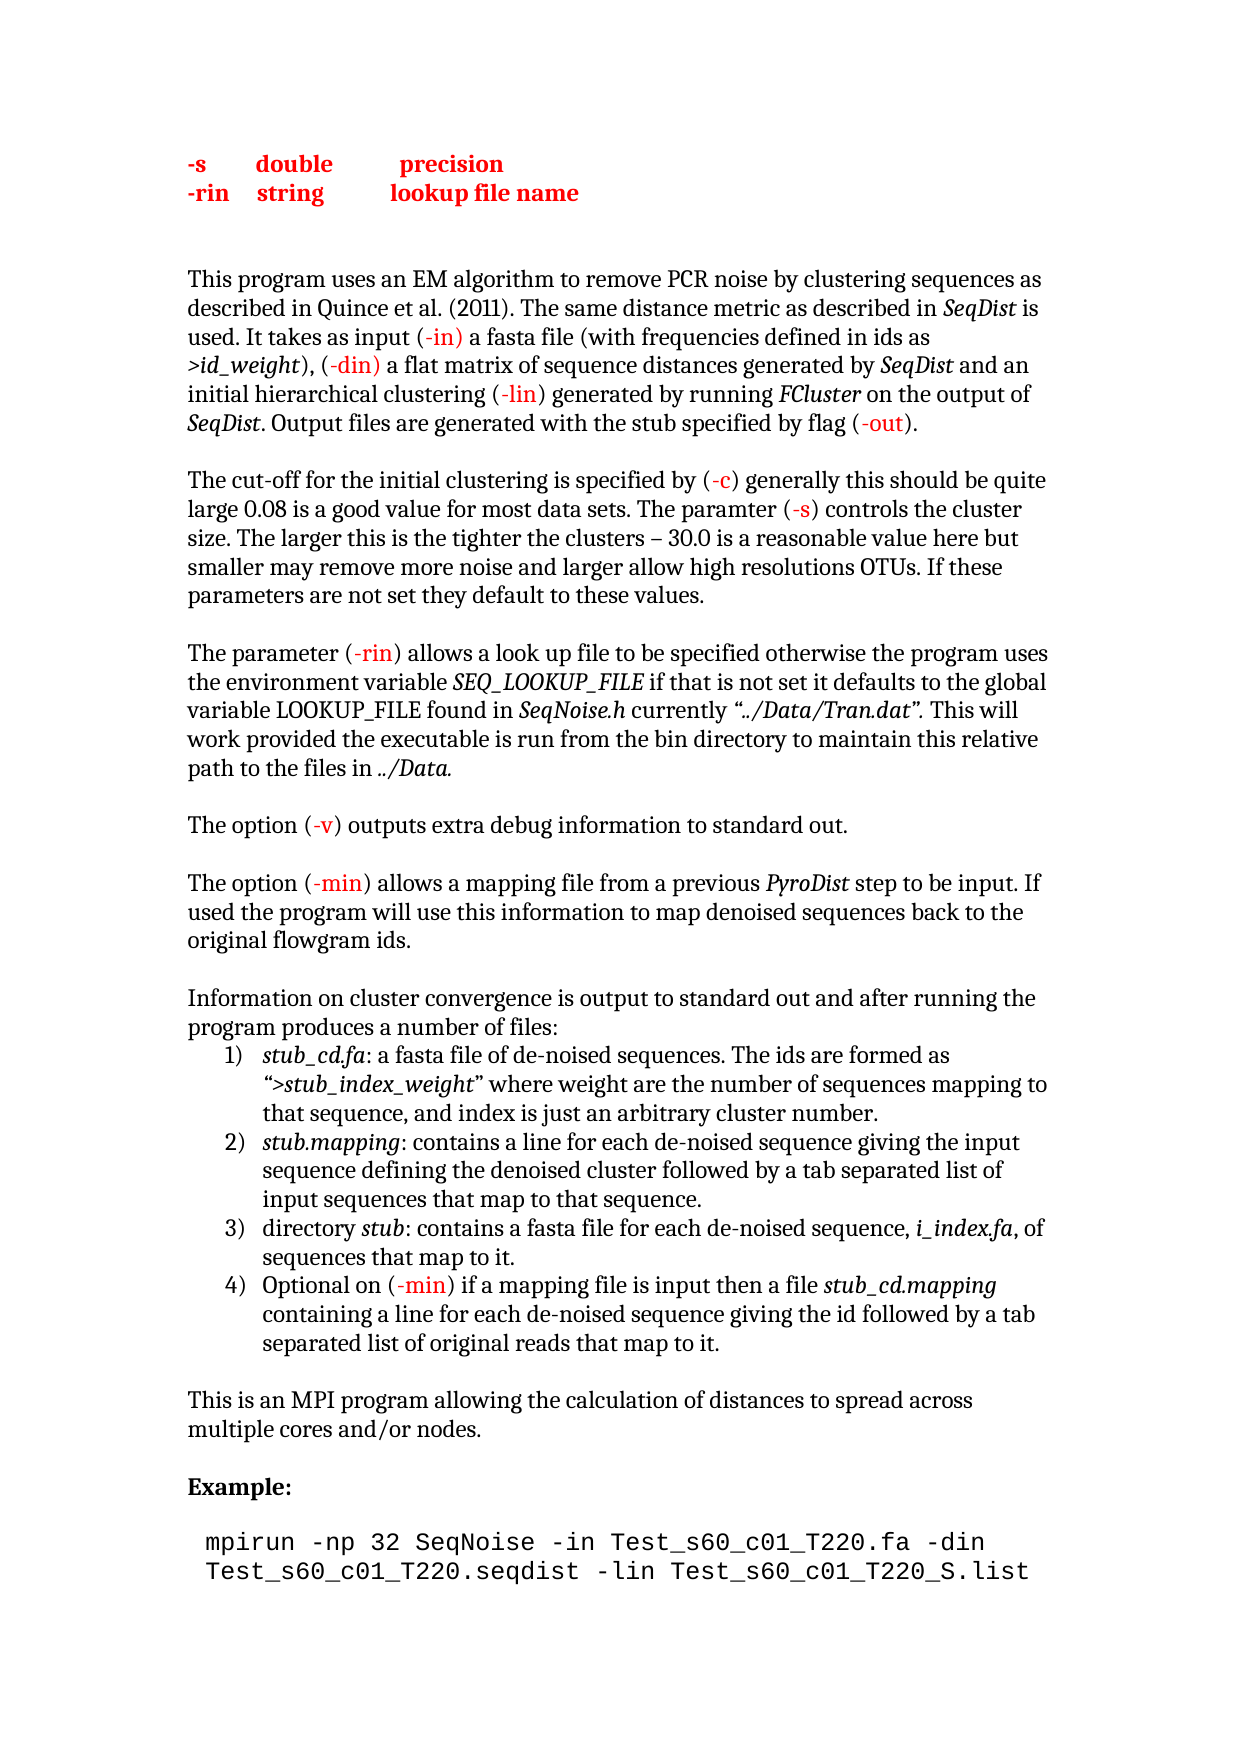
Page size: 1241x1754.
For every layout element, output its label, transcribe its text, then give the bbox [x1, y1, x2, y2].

text Information on cluster convergence is output to standard out and after running the program produces a number of files: [187, 984, 1053, 1041]
text The option (-v) outputs extra debug information to standard out. [187, 811, 1053, 840]
text This program uses an EM algorithm to remove PCR noise by clustering sequences as described in Quince et al. (2011). The same distance metric as described in SeqDist is used. It takes as input (-in) a fasta file (with frequencies defined in ids as >id_weight), (-din) a flat matrix of sequence distances generated by SeqDist and an initial hierarchical clustering (-lin) generated by running FCluster on the output of SeqDist. Output files are generated with the stub specified by flag (-out). [187, 265, 1053, 437]
text -rin string lookup file name [187, 179, 1053, 207]
text This is an MPI program allowing the calculation of distances to spread across multiple cores and/or nodes. [187, 1386, 1053, 1444]
text The option (-min) allows a mapping file from a previous PyroDist step to be input. If used the program will use this information to map denoised sequences back to the original flowgram ids. [187, 869, 1053, 955]
list directory stub: contains a fasta file for each de-noised sequence, i_index.fa, of sequences that map to it. [225, 1214, 1053, 1271]
list Optional on (-min) if a mapping file is input then a file stub_cd.mapping containing a line for each de-noised sequence giving the id followed by a tab separated list of original reads that map to it. [225, 1271, 1053, 1357]
text -s double precision [187, 150, 1053, 179]
text Example: [187, 1472, 1053, 1501]
text The cut-off for the initial clustering is specified by (-c) generally this should be quite large 0.08 is a good value for most data sets. The paramter (-s) controls the cluster size. The larger this is the tighter the clusters – 30.0 is a reasonable value here but smaller may remove more noise and larger allow high resolutions OTUs. If these parameters are not set they default to these values. [187, 466, 1053, 610]
text The parameter (-rin) allows a look up file to be specified otherwise the program uses the environment variable SEQ_LOOKUP_FILE if that is not set it defaults to the global variable LOOKUP_FILE found in SeqNoise.h currently “../Data/Tran.dat”. This will work provided the executable is run from the bin directory to maintain this relative path to the files in ../Data. [187, 639, 1053, 782]
list stub_cd.fa: a fasta file of de-noised sequences. The ids are formed as “>stub_index_weight” where weight are the number of sequences mapping to that sequence, and index is just an arbitrary cluster number. [225, 1041, 1053, 1127]
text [205, 1530, 1053, 1587]
list stub.mapping: contains a line for each de-noised sequence giving the input sequence defining the denoised cluster followed by a tab separated list of input sequences that map to that sequence. [225, 1127, 1053, 1214]
